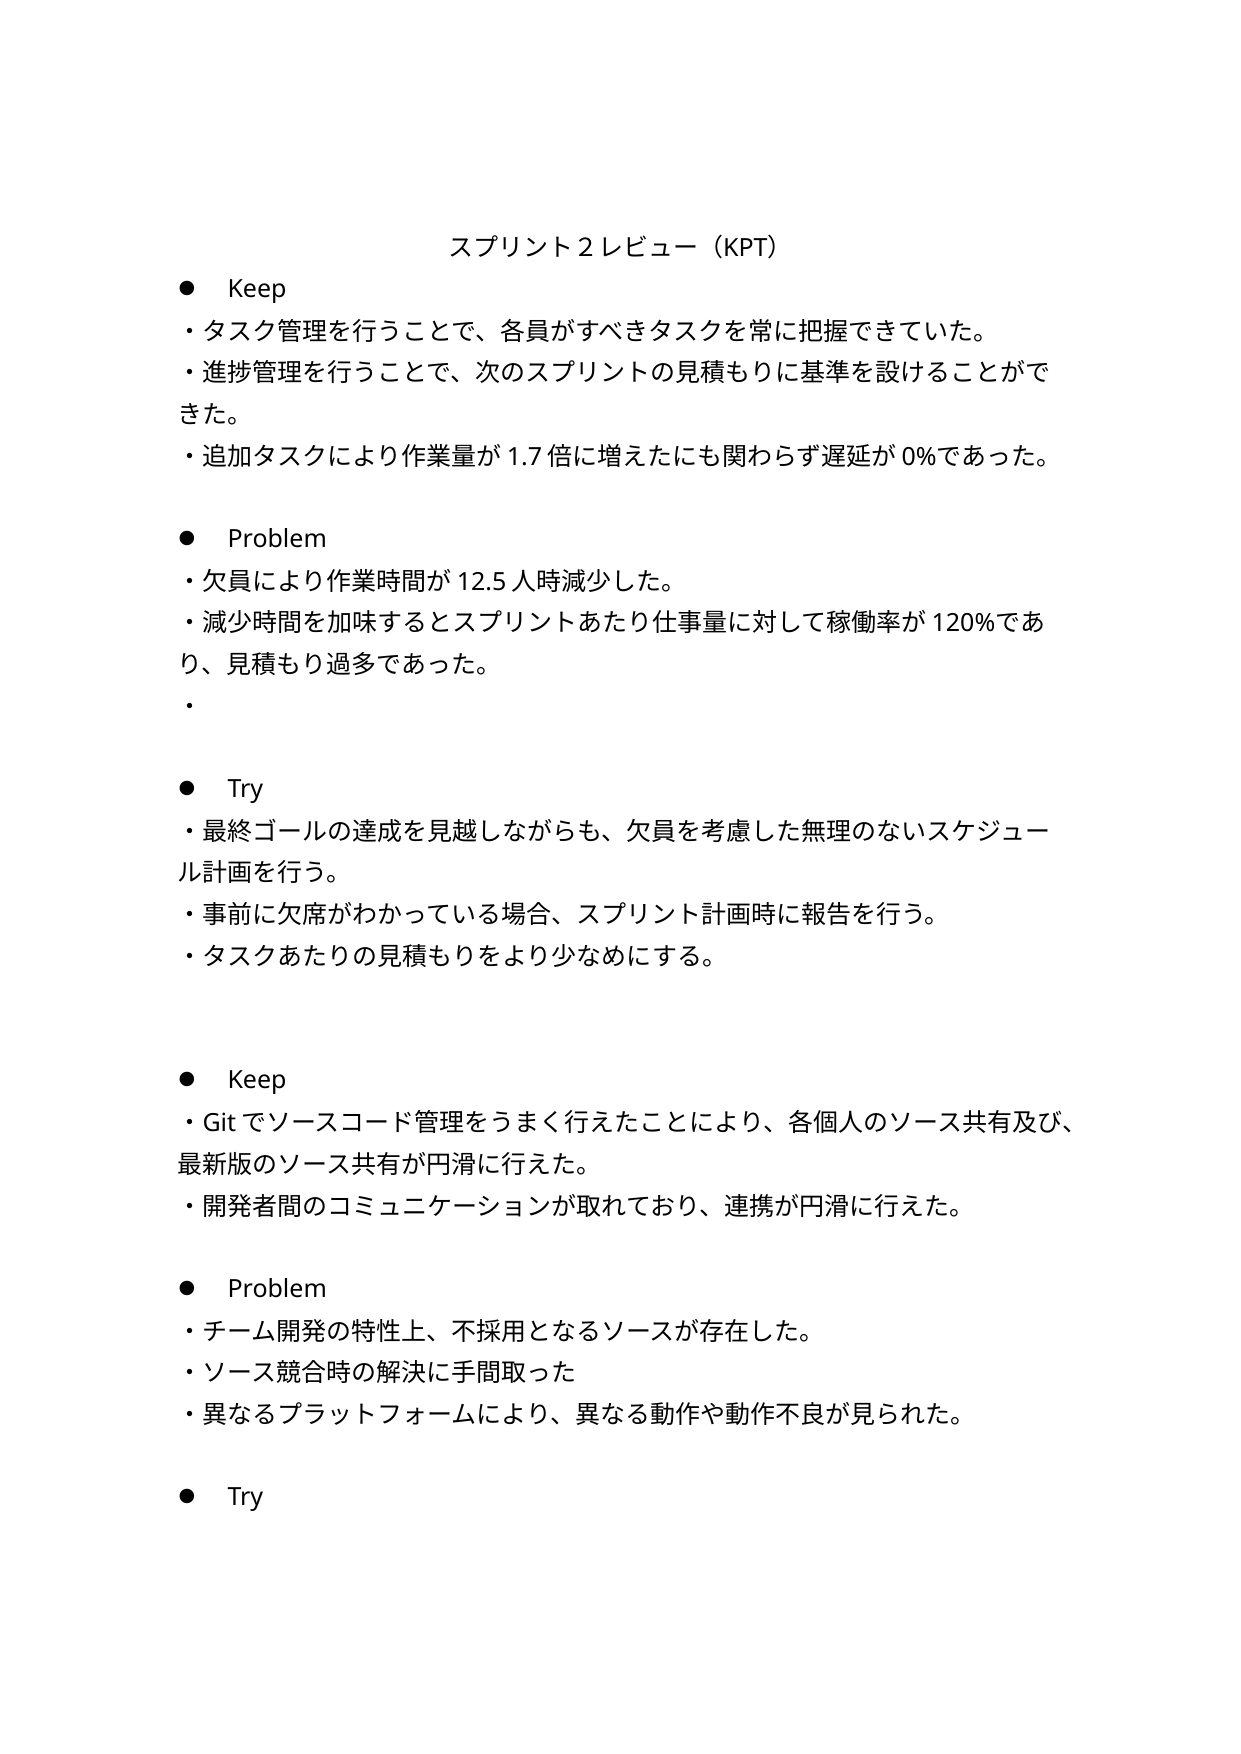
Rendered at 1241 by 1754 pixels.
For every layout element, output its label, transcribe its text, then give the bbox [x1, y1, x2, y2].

text ・追加タスクにより作業量が1.7倍に増えたにも関わらず遅延が0%であった。 [177, 433, 1063, 475]
text ・欠員により作業時間が12.5人時減少した。 [177, 558, 1063, 600]
text ・進捗管理を行うことで、次のスプリントの見積もりに基準を設けることができた。 [177, 350, 1063, 433]
list Try [177, 767, 1063, 808]
list Keep [177, 1058, 1063, 1100]
text ・タスク管理を行うことで、各員がすべきタスクを常に把握できていた。 [177, 308, 1063, 350]
text ・異なるプラットフォームにより、異なる動作や動作不良が見られた。 [177, 1392, 1063, 1433]
text ・Gitでソースコード管理をうまく行えたことにより、各個人のソース共有及び、最新版のソース共有が円滑に行えた。 [177, 1100, 1063, 1183]
text ・チーム開発の特性上、不採用となるソースが存在した。 [177, 1308, 1063, 1350]
list Try [177, 1475, 1063, 1517]
text ・ソース競合時の解決に手間取った [177, 1350, 1063, 1392]
text ・減少時間を加味するとスプリントあたり仕事量に対して稼働率が120%であり、見積もり過多であった。 [177, 600, 1063, 683]
text スプリント２レビュー（KPT） [177, 225, 1063, 267]
text ・開発者間のコミュニケーションが取れており、連携が円滑に行えた。 [177, 1183, 1063, 1225]
text ・最終ゴールの達成を見越しながらも、欠員を考慮した無理のないスケジュール計画を行う。 [177, 808, 1063, 892]
text ・ [177, 683, 1063, 725]
list Keep [177, 267, 1063, 308]
list Problem [177, 517, 1063, 558]
text ・タスクあたりの見積もりをより少なめにする。 [177, 933, 1063, 975]
text ・事前に欠席がわかっている場合、スプリント計画時に報告を行う。 [177, 892, 1063, 933]
list Problem [177, 1267, 1063, 1308]
